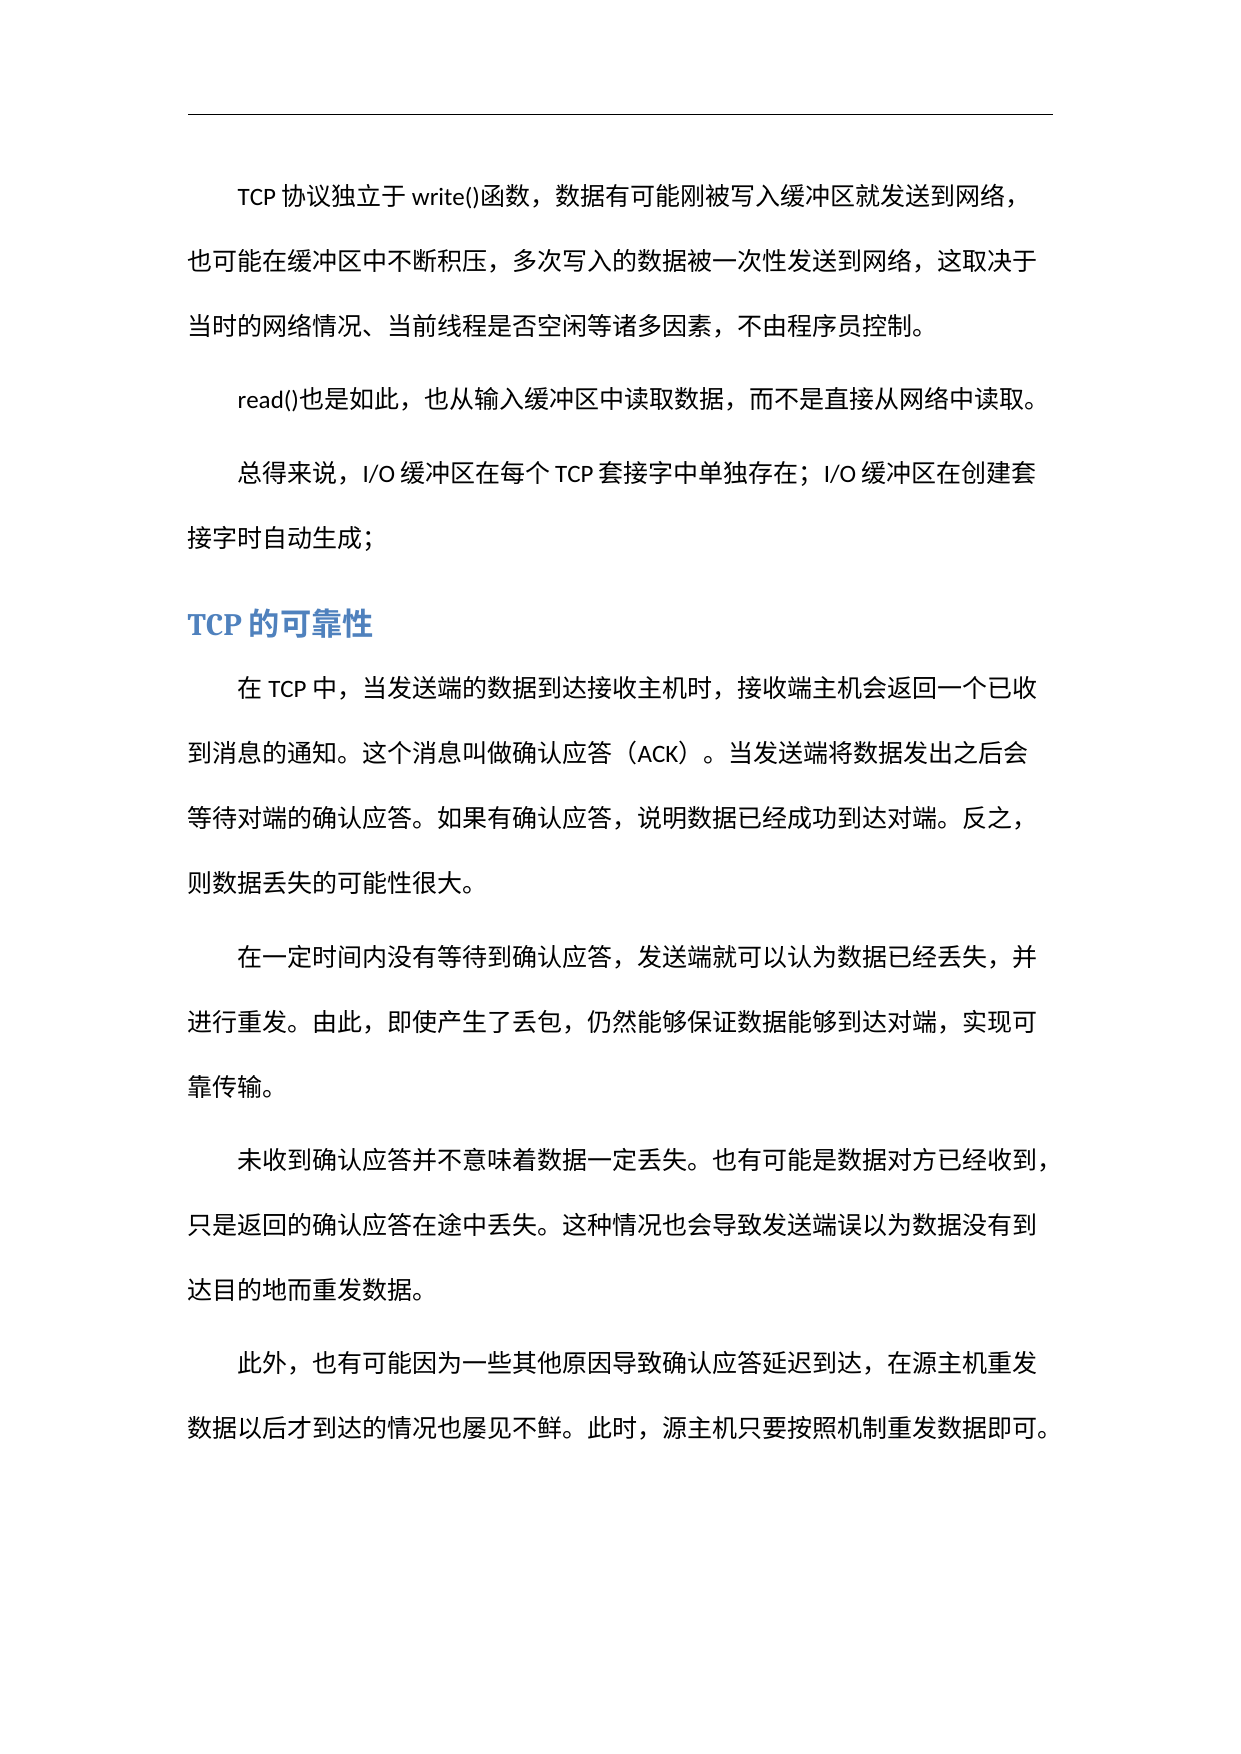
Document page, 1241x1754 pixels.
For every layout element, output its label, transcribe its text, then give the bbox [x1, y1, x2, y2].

text 在一定时间内没有等待到确认应答，发送端就可以认为数据已经丢失，并进行重发。由此，即使产生了丢包，仍然能够保证数据能够到达对端，实现可靠传输。 [187, 923, 1053, 1118]
text 未收到确认应答并不意味着数据一定丢失。也有可能是数据对方已经收到，只是返回的确认应答在途中丢失。这种情况也会导致发送端误以为数据没有到达目的地而重发数据。 [187, 1126, 1053, 1321]
text 总得来说，I/O缓冲区在每个TCP套接字中单独存在；I/O缓冲区在创建套接字时自动生成； [187, 439, 1053, 569]
text 此外，也有可能因为一些其他原因导致确认应答延迟到达，在源主机重发数据以后才到达的情况也屡见不鲜。此时，源主机只要按照机制重发数据即可。 [187, 1329, 1053, 1459]
subtitle TCP 的可靠性 [187, 589, 1053, 654]
text 在 TCP 中，当发送端的数据到达接收主机时，接收端主机会返回一个已收到消息的通知。这个消息叫做确认应答（ACK）。当发送端将数据发出之后会等待对端的确认应答。如果有确认应答，说明数据已经成功到达对端。反之，则数据丢失的可能性很大。 [187, 654, 1053, 914]
text read()也是如此，也从输入缓冲区中读取数据，而不是直接从网络中读取。 [187, 365, 1053, 430]
text TCP协议独立于 write()函数，数据有可能刚被写入缓冲区就发送到网络，也可能在缓冲区中不断积压，多次写入的数据被一次性发送到网络，这取决于当时的网络情况、当前线程是否空闲等诸多因素，不由程序员控制。 [187, 162, 1053, 357]
